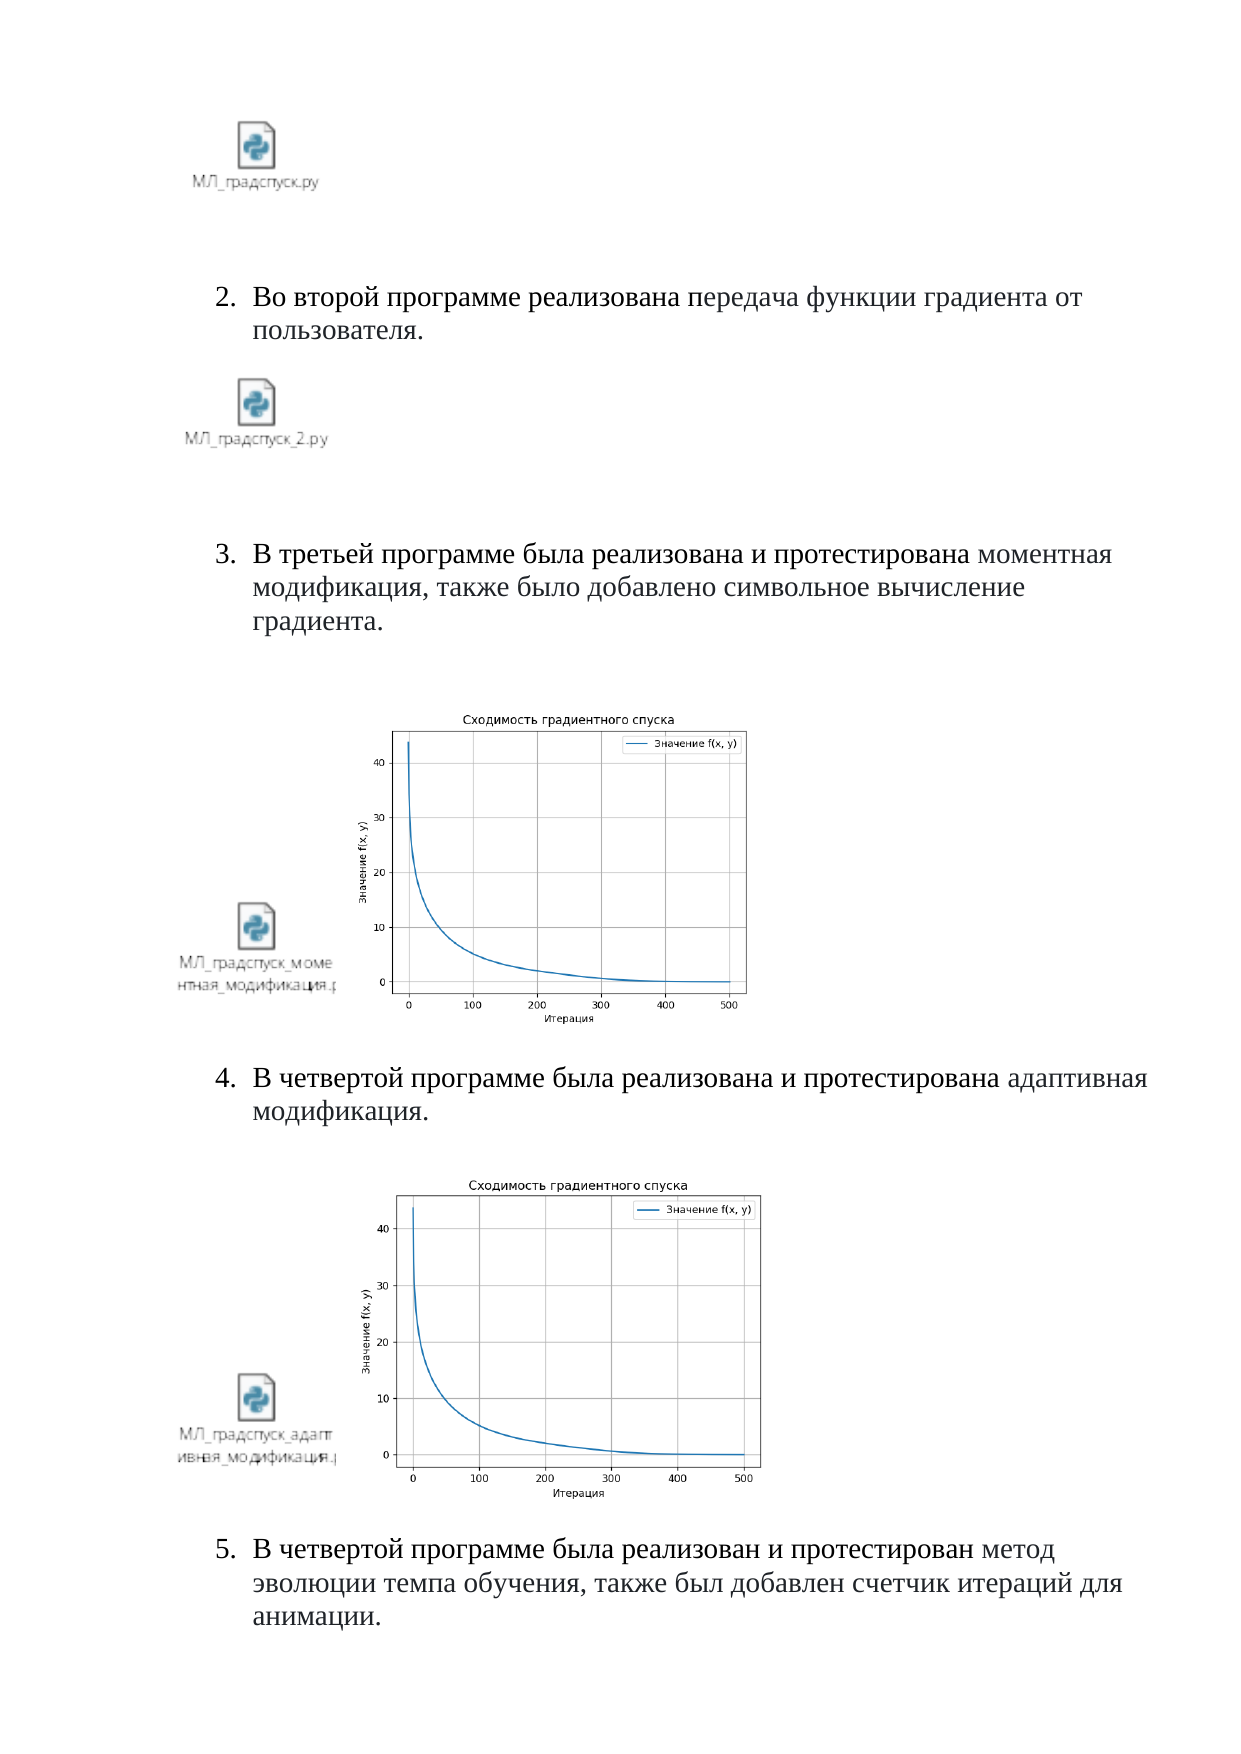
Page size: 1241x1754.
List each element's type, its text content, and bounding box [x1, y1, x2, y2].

picture [336, 689, 791, 1031]
list В четвертой программе была реализован и протестирован метод эволюции темпа обучения, также был добавлен счетчик итераций для анимации. [215, 1531, 1152, 1632]
list В третьей программе была реализована и протестирована моментная модификация, также было добавлено символьное вычисление градиента. [215, 536, 1152, 637]
picture [341, 1156, 797, 1503]
list Во второй программе реализована передача функции градиента от пользователя. [215, 279, 1152, 346]
list В четвертой программе была реализована и протестирована адаптивная модификация. [215, 1060, 1152, 1127]
